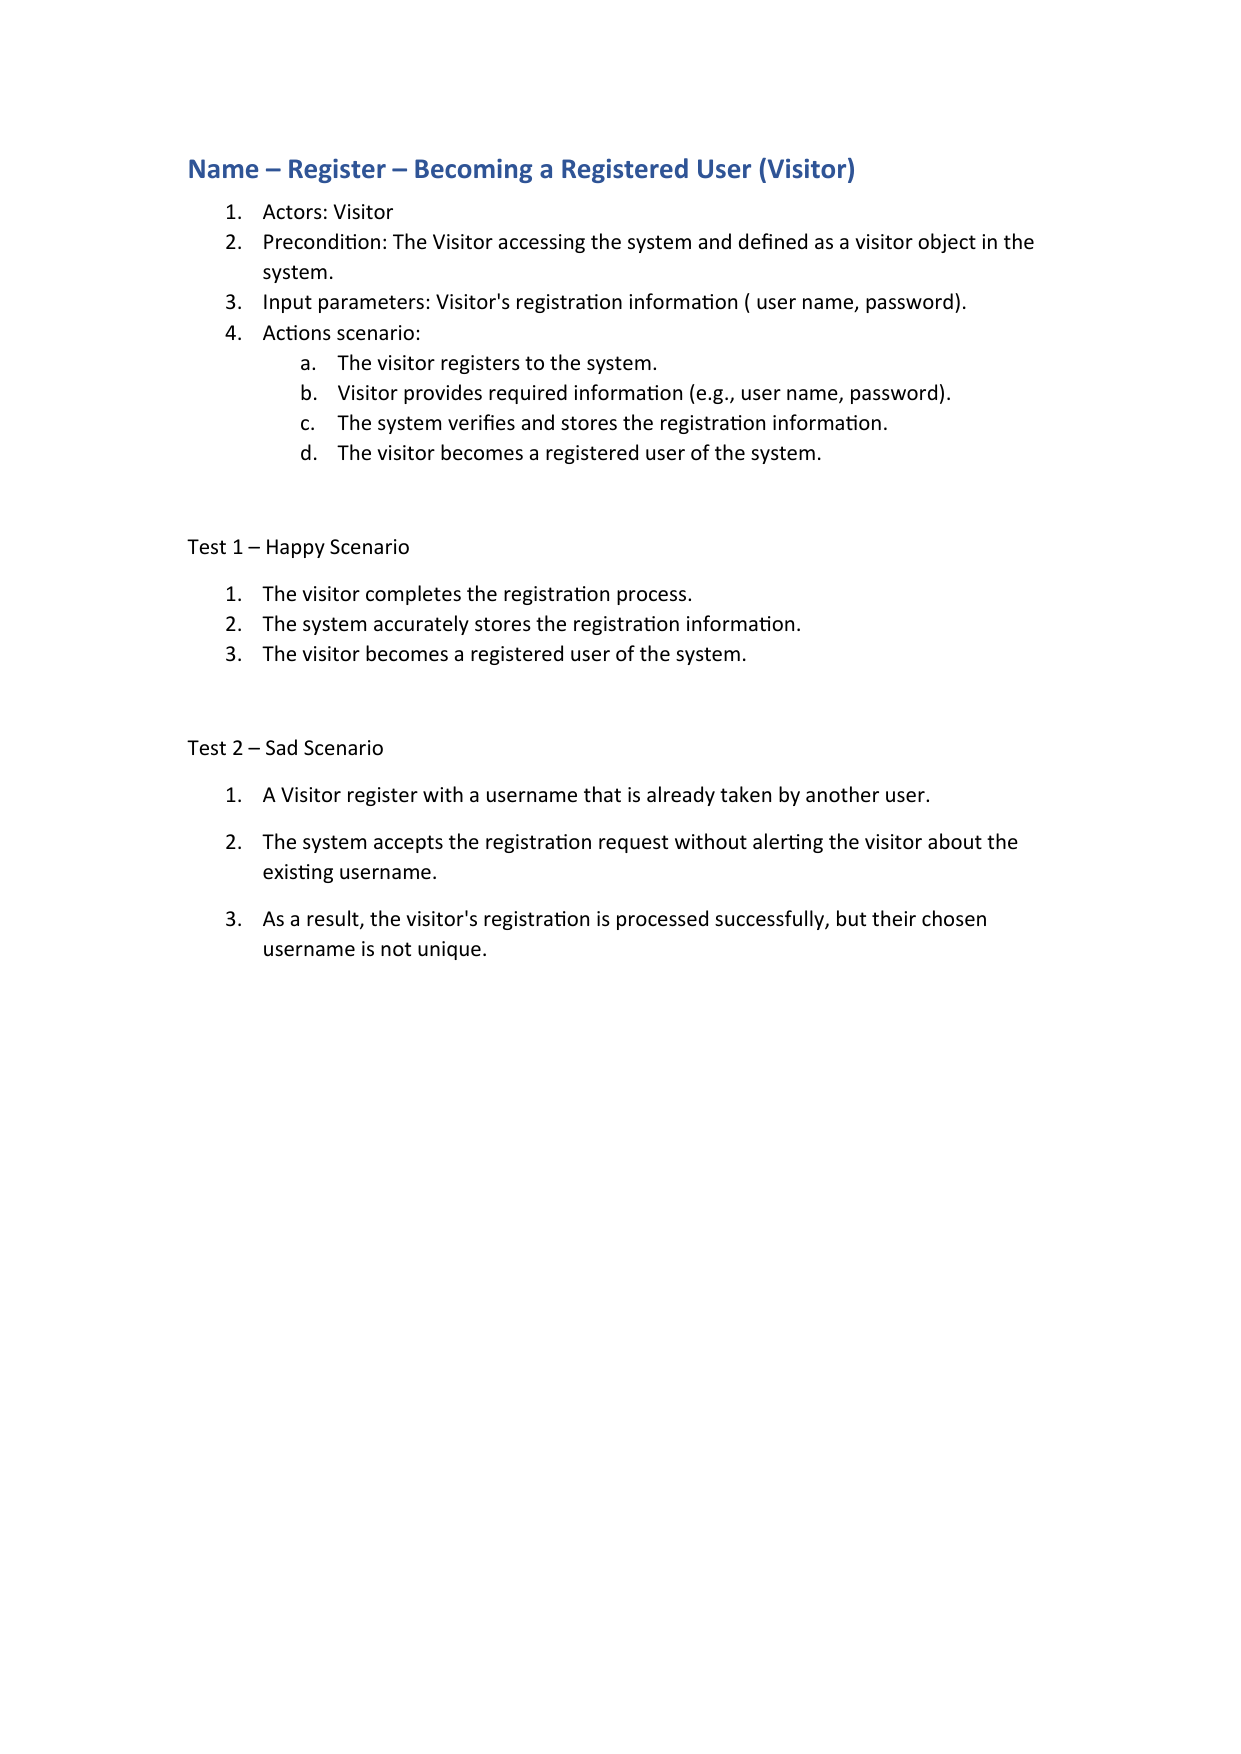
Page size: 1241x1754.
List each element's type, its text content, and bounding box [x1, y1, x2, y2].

list The system accepts the registration request without alerting the visitor about the existing username. [225, 827, 1053, 885]
list The visitor registers to the system. [300, 348, 1053, 376]
list The visitor becomes a registered user of the system. [300, 438, 1053, 466]
list Visitor provides required information (e.g., user name, password). [300, 378, 1053, 406]
list Actors: Visitor [225, 197, 1053, 225]
list The visitor completes the registration process. [225, 579, 1053, 607]
list Input parameters: Visitor's registration information ( user name, password). [225, 287, 1053, 315]
list A Visitor register with a username that is already taken by another user. [225, 780, 1053, 808]
list As a result, the visitor's registration is processed successfully, but their chosen username is not unique. [225, 904, 1053, 962]
list The system accurately stores the registration information. [225, 609, 1053, 637]
list The system verifies and stores the registration information. [300, 408, 1053, 436]
list Actions scenario: [225, 318, 1053, 346]
text Test 2 – Sad Scenario [187, 733, 1053, 761]
list Precondition: The Visitor accessing the system and defined as a visitor object in the system. [225, 227, 1053, 285]
list The visitor becomes a registered user of the system. [225, 639, 1053, 667]
text Test 1 – Happy Scenario [187, 532, 1053, 560]
subtitle Name – Register – Becoming a Registered User (Visitor) [187, 150, 1053, 186]
